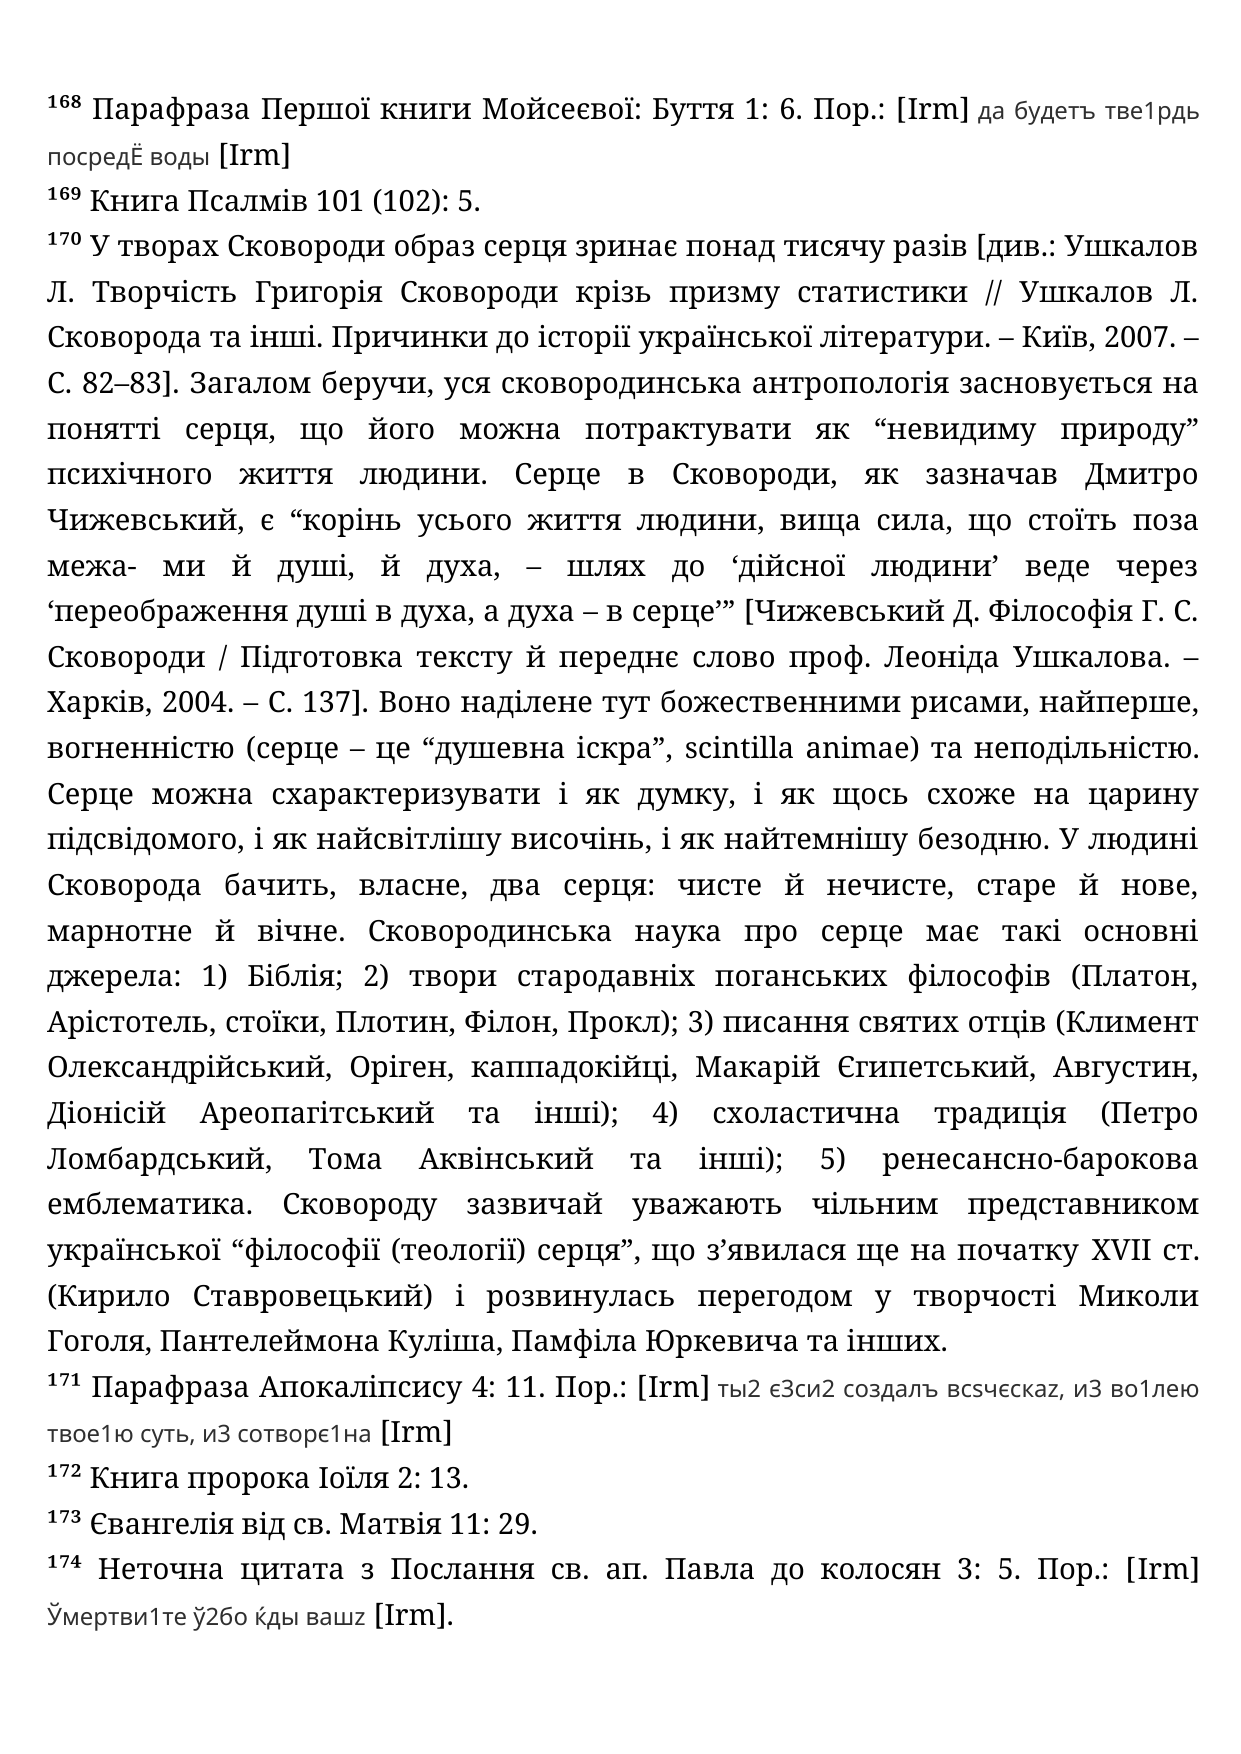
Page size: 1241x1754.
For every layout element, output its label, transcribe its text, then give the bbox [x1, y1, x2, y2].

text ¹⁶⁹ Книга Псалмів 101 (102): 5. [47, 180, 1200, 219]
text ¹⁷² Книга пророка Іоїля 2: 13. [47, 1457, 1200, 1497]
text ¹⁷⁰ У творах Сковороди образ серця зринає понад тисячу разів [див.: Ушкалов Л. Творчість Григорія Сковороди крізь призму статистики // Ушкалов Л. Сковорода та інші. Причинки до історії української літератури. – Київ, 2007. – С. 82–83]. Загалом беручи, уся сковородинська антропологія засновується на понятті серця, що його можна потрактувати як “невидиму природу” психічного життя людини. Серце в Сковороди, як зазначав Дмитро Чижевський, є “корінь усього життя людини, вища сила, що стоїть поза межа- ми й душі, й духа, – шлях до ‘дійсної людини’ веде через ‘переображення душі в духа, а духа – в серце’” [Чижевський Д. Філософія Г. С. Сковороди / Підготовка тексту й переднє слово проф. Леоніда Ушкалова. – Харків, 2004. – С. 137]. Воно наділене тут божественними рисами, найперше, вогненністю (серце – це “душевна іскра”, scintilla animae) та неподільністю. Серце можна схарактеризувати і як думку, і як щось схоже на царину підсвідомого, і як найсвітлішу височінь, і як найтемнішу безодню. У людині Сковорода бачить, власне, два серця: чисте й нечисте, старе й нове, марнотне й вічне. Сковородинська наука про серце має такі основні джерела: 1) Біблія; 2) твори стародавніх поганських філософів (Платон, Арістотель, стоїки, Плотин, Філон, Прокл); 3) писання святих отців (Климент Олександрійський, Оріген, каппадокійці, Макарій Єгипетський, Августин, Діонісій Ареопагітський та інші); 4) схоластична традиція (Петро Ломбардський, Тома Аквінський та інші); 5) ренесансно-барокова емблематика. Сковороду зазвичай уважають чільним представником української “філософії (теології) серця”, що з’явилася ще на початку XVII ст. (Кирило Ставровецький) і розвинулась перегодом у творчості Миколи Гоголя, Пантелеймона Куліша, Памфіла Юркевича та інших. [47, 225, 1200, 1360]
text ¹⁶⁸ Парафраза Першої книги Мойсеєвої: Буття 1: 6. Пор.: [Irm] да бyдетъ тве1рдь посредЁ воды [Irm] [47, 88, 1200, 174]
text ¹⁷¹ Парафраза Апокаліпсису 4: 11. Пор.: [Irm] ты2 є3си2 создaлъ всsчєскаz, и3 во1лею твое1ю сyть, и3 сотворє1на [Irm] [47, 1366, 1200, 1451]
text ¹⁷⁴ Неточна цитата з Послання св. ап. Павла до колосян 3: 5. Пор.: [Irm] Ўмертви1те ў2бо ќды вaшz [Irm]. [47, 1548, 1200, 1634]
text ¹⁷³ Євангелія від св. Матвія 11: 29. [47, 1503, 1200, 1543]
